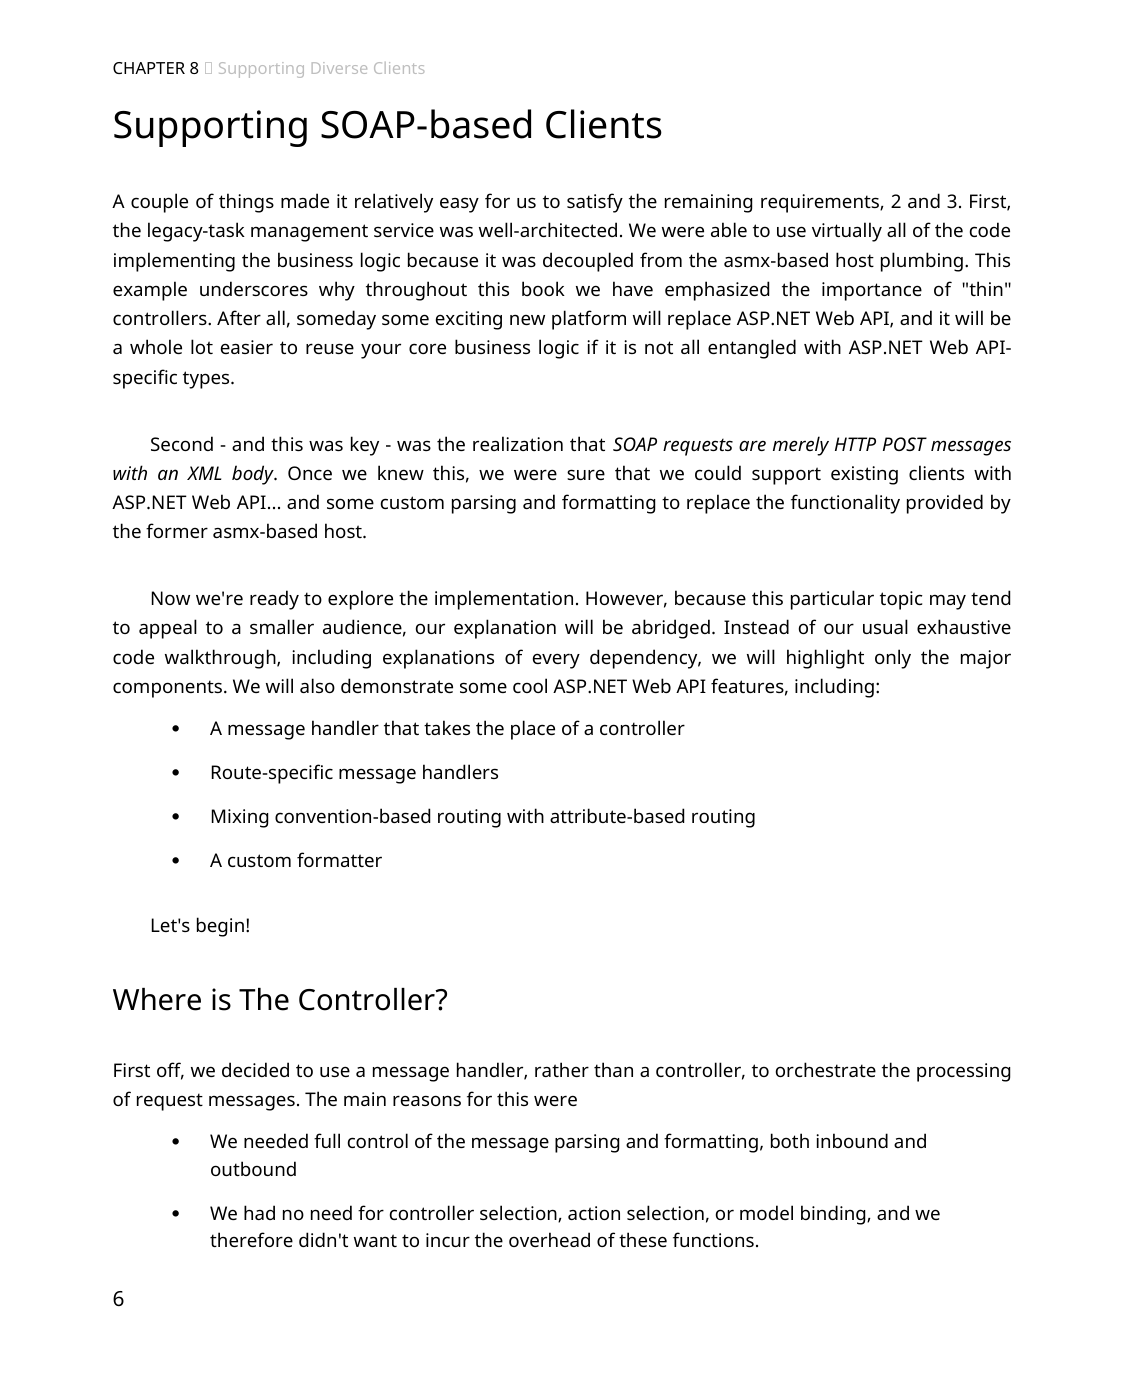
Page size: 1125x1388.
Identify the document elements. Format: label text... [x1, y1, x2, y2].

text Route-specific message handlers [172, 759, 1012, 785]
text Second - and this was key - was the realization that SOAP requests are merely HTTP POST messages with an XML body. Once we knew this, we were sure that we could support existing clients with ASP.NET Web API... and some custom parsing and formatting to replace the functionality provided by the former asmx-based host. [112, 431, 1012, 544]
subtitle Where is The Controller? [112, 979, 1012, 1019]
text Now we're ready to explore the implementation. However, because this particular topic may tend to appeal to a smaller audience, our explanation will be abridged. Instead of our usual exhaustive code walkthrough, including explanations of every dependency, we will highlight only the major components. We will also demonstrate some cool ASP.NET Web API features, including: [112, 585, 1012, 699]
text A couple of things made it relatively easy for us to satisfy the remaining requirements, 2 and 3. First, the legacy-task management service was well-architected. We were able to use virtually all of the code implementing the business logic because it was decoupled from the asmx-based host plumbing. This example underscores why throughout this book we have emphasized the importance of "thin" controllers. After all, someday some exciting new platform will replace ASP.NET Web API, and it will be a whole lot easier to reuse your core business logic if it is not all entangled with ASP.NET Web API-specific types. [112, 188, 1012, 389]
text A message handler that takes the place of a controller [172, 715, 1012, 741]
text Let's begin! [112, 912, 1012, 938]
text Mixing convention-based routing with attribute-based routing [172, 803, 1012, 829]
text We needed full control of the message parsing and formatting, both inbound and outbound [172, 1128, 1012, 1182]
subtitle Supporting SOAP-based Clients [112, 98, 1012, 149]
text A custom formatter [172, 847, 1012, 873]
text We had no need for controller selection, action selection, or model binding, and we therefore didn't want to incur the overhead of these functions. [172, 1200, 1012, 1253]
text First off, we decided to use a message handler, rather than a controller, to orchestrate the processing of request messages. The main reasons for this were [112, 1057, 1012, 1112]
